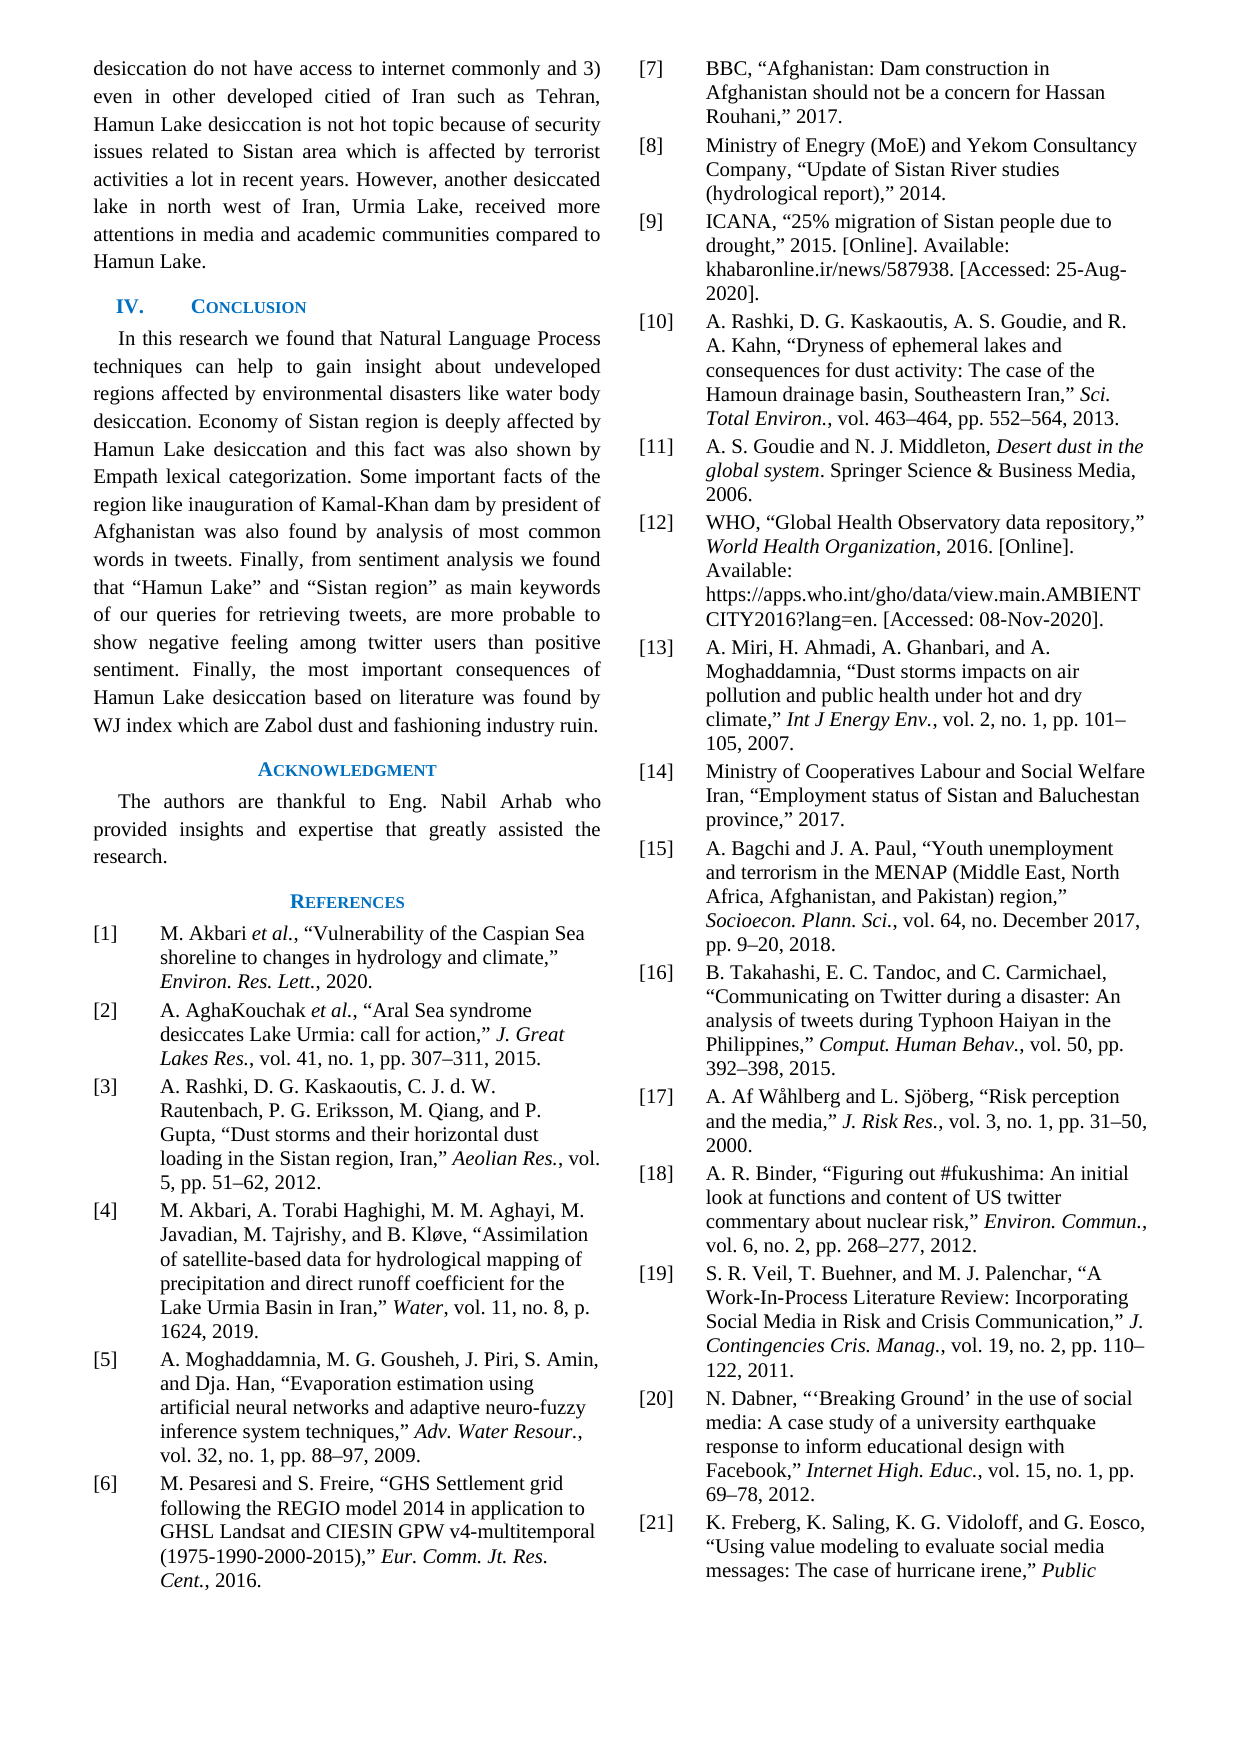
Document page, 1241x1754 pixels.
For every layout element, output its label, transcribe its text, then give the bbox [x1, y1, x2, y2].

text [13] A. Miri, H. Ahmadi, A. Ghanbari, and A. Moghaddamnia, “Dust storms impacts on air pollution and public health under hot and dry climate,” Int J Energy Env., vol. 2, no. 1, pp. 101–105, 2007. [639, 635, 1147, 755]
text [4] M. Akbari, A. Torabi Haghighi, M. M. Aghayi, M. Javadian, M. Tajrishy, and B. Kløve, “Assimilation of satellite-based data for hydrological mapping of precipitation and direct runoff coefficient for the Lake Urmia Basin in Iran,” Water, vol. 11, no. 8, p. 1624, 2019. [93, 1198, 601, 1343]
text [19] S. R. Veil, T. Buehner, and M. J. Palenchar, “A Work-In-Process Literature Review: Incorporating Social Media in Risk and Crisis Communication,” J. Contingencies Cris. Manag., vol. 19, no. 2, pp. 110–122, 2011. [639, 1261, 1147, 1382]
text [8] Ministry of Enegry (MoE) and Yekom Consultancy Company, “Update of Sistan River studies (hydrological report),” 2014. [639, 133, 1147, 205]
text [1] M. Akbari et al., “Vulnerability of the Caspian Sea shoreline to changes in hydrology and climate,” Environ. Res. Lett., 2020. [93, 921, 601, 993]
text [15] A. Bagchi and J. A. Paul, “Youth unemployment and terrorism in the MENAP (Middle East, North Africa, Afghanistan, and Pakistan) region,” Socioecon. Plann. Sci., vol. 64, no. December 2017, pp. 9–20, 2018. [639, 836, 1147, 956]
text [18] A. R. Binder, “Figuring out #fukushima: An initial look at functions and content of US twitter commentary about nuclear risk,” Environ. Commun., vol. 6, no. 2, pp. 268–277, 2012. [639, 1161, 1147, 1257]
text [17] A. Af Wåhlberg and L. Sjöberg, “Risk perception and the media,” J. Risk Res., vol. 3, no. 1, pp. 31–50, 2000. [639, 1084, 1147, 1157]
subtitle References [93, 889, 601, 913]
text [5] A. Moghaddamnia, M. G. Gousheh, J. Piri, S. Amin, and Dja. Han, “Evaporation estimation using artificial neural networks and adaptive neuro-fuzzy inference system techniques,” Adv. Water Resour., vol. 32, no. 1, pp. 88–97, 2009. [93, 1347, 601, 1467]
text [20] N. Dabner, “‘Breaking Ground’ in the use of social media: A case study of a university earthquake response to inform educational design with Facebook,” Internet High. Educ., vol. 15, no. 1, pp. 69–78, 2012. [639, 1386, 1147, 1506]
text [12] WHO, “Global Health Observatory data repository,” World Health Organization, 2016. [Online]. Available: https://apps.who.int/gho/data/view.main.AMBIENTCITY2016?lang=en. [Accessed: 08-Nov-2020]. [639, 510, 1147, 631]
text [11] A. S. Goudie and N. J. Middleton, Desert dust in the global system. Springer Science & Business Media, 2006. [639, 434, 1147, 506]
subtitle Conclusion [116, 294, 601, 318]
text [10] A. Rashki, D. G. Kaskaoutis, A. S. Goudie, and R. A. Kahn, “Dryness of ephemeral lakes and consequences for dust activity: The case of the Hamoun drainage basin, Southeastern Iran,” Sci. Total Environ., vol. 463–464, pp. 552–564, 2013. [639, 309, 1147, 430]
text [16] B. Takahashi, E. C. Tandoc, and C. Carmichael, “Communicating on Twitter during a disaster: An analysis of tweets during Typhoon Haiyan in the Philippines,” Comput. Human Behav., vol. 50, pp. 392–398, 2015. [639, 960, 1147, 1080]
text [3] A. Rashki, D. G. Kaskaoutis, C. J. d. W. Rautenbach, P. G. Eriksson, M. Qiang, and P. Gupta, “Dust storms and their horizontal dust loading in the Sistan region, Iran,” Aeolian Res., vol. 5, pp. 51–62, 2012. [93, 1074, 601, 1194]
text In this research we found that Natural Language Process techniques can help to gain insight about undeveloped regions affected by environmental disasters like water body desiccation. Economy of Sistan region is deeply affected by Hamun Lake desiccation and this fact was also shown by Empath lexical categorization. Some important facts of the region like inauguration of Kamal-Khan dam by president of Afghanistan was also found by analysis of most common words in tweets. Finally, from sentiment analysis we found that “Hamun Lake” and “Sistan region” as main keywords of our queries for retrieving tweets, are more probable to show negative feeling among twitter users than positive sentiment. Finally, the most important consequences of Hamun Lake desiccation based on literature was found by WJ index which are Zabol dust and fashioning industry ruin. [93, 326, 601, 737]
text [7] BBC, “Afghanistan: Dam construction in Afghanistan should not be a concern for Hassan Rouhani,” 2017. [639, 56, 1147, 128]
text [2] A. AghaKouchak et al., “Aral Sea syndrome desiccates Lake Urmia: call for action,” J. Great Lakes Res., vol. 41, no. 1, pp. 307–311, 2015. [93, 997, 601, 1070]
text [9] ICANA, “25% migration of Sistan people due to drought,” 2015. [Online]. Available: khabaronline.ir/news/587938. [Accessed: 25-Aug-2020]. [639, 209, 1147, 305]
subtitle Acknowledgment [93, 757, 601, 781]
text [14] Ministry of Cooperatives Labour and Social Welfare Iran, “Employment status of Sistan and Baluchestan province,” 2017. [639, 759, 1147, 831]
text The authors are thankful to Eng. Nabil Arhab who provided insights and expertise that greatly assisted the research. [93, 789, 601, 868]
text [6] M. Pesaresi and S. Freire, “GHS Settlement grid following the REGIO model 2014 in application to GHSL Landsat and CIESIN GPW v4-multitemporal (1975-1990-2000-2015),” Eur. Comm. Jt. Res. Cent., 2016. [93, 1471, 601, 1592]
